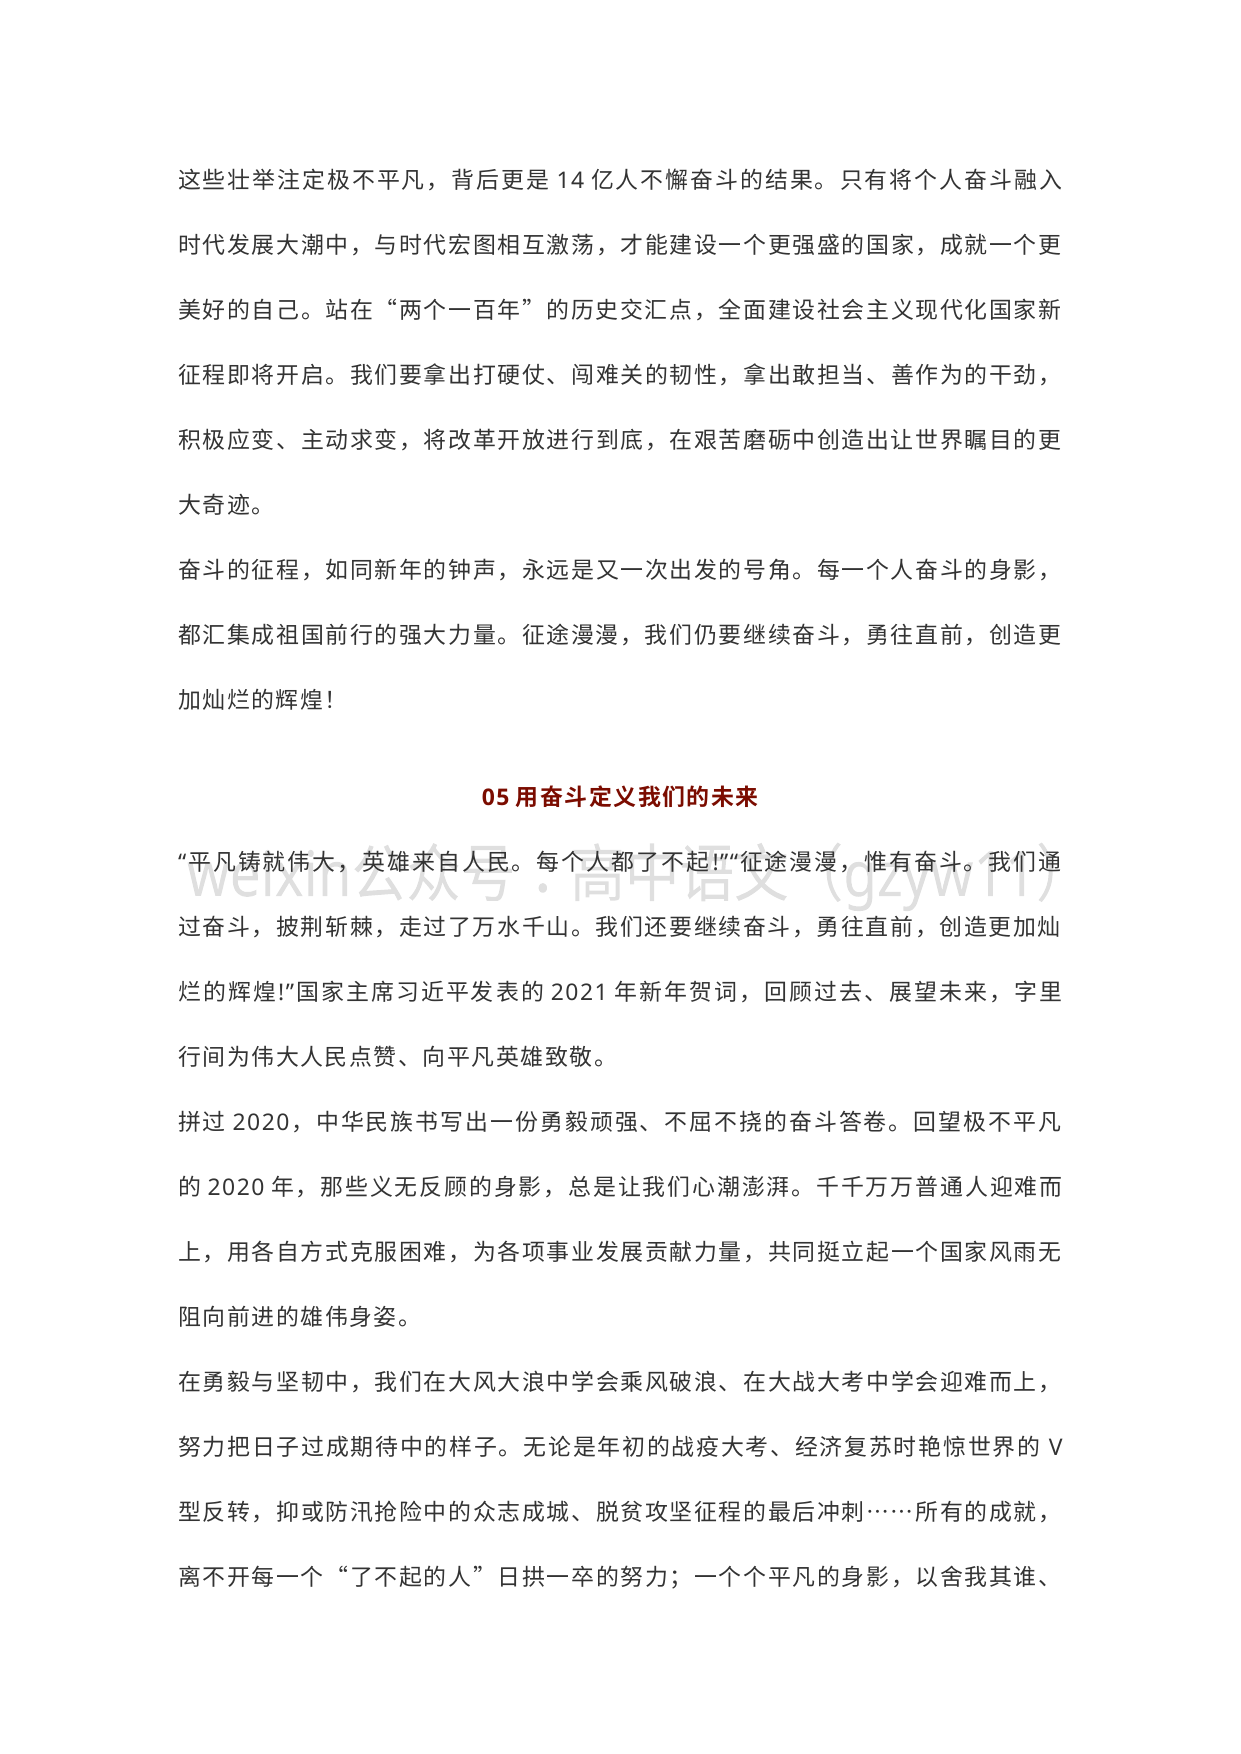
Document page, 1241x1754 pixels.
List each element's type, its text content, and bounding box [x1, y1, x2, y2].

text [178, 1348, 1062, 1608]
text 奋斗的征程，如同新年的钟声，永远是又一次出发的号角。每一个人奋斗的身影，都汇集成祖国前行的强大力量。征途漫漫，我们仍要继续奋斗，勇往直前，创造更加灿烂的辉煌！ [178, 536, 1062, 731]
text 拼过2020，中华民族书写出一份勇毅顽强、不屈不挠的奋斗答卷。回望极不平凡的2020年，那些义无反顾的身影，总是让我们心潮澎湃。千千万万普通人迎难而上，用各自方式克服困难，为各项事业发展贡献力量，共同挺立起一个国家风雨无阻向前进的雄伟身姿。 [178, 1088, 1062, 1348]
text 这些壮举注定极不平凡，背后更是14亿人不懈奋斗的结果。只有将个人奋斗融入时代发展大潮中，与时代宏图相互激荡，才能建设一个更强盛的国家，成就一个更美好的自己。站在“两个一百年”的历史交汇点，全面建设社会主义现代化国家新征程即将开启。我们要拿出打硬仗、闯难关的韧性，拿出敢担当、善作为的干劲，积极应变、主动求变，将改革开放进行到底，在艰苦磨砺中创造出让世界瞩目的更大奇迹。 [178, 146, 1062, 536]
text “平凡铸就伟大，英雄来自人民。每个人都了不起!”“征途漫漫，惟有奋斗。我们通过奋斗，披荆斩棘，走过了万水千山。我们还要继续奋斗，勇往直前，创造更加灿烂的辉煌!”国家主席习近平发表的2021年新年贺词，回顾过去、展望未来，字里行间为伟大人民点赞、向平凡英雄致敬。 [178, 828, 1062, 1088]
text 05用奋斗定义我们的未来 [178, 763, 1062, 828]
